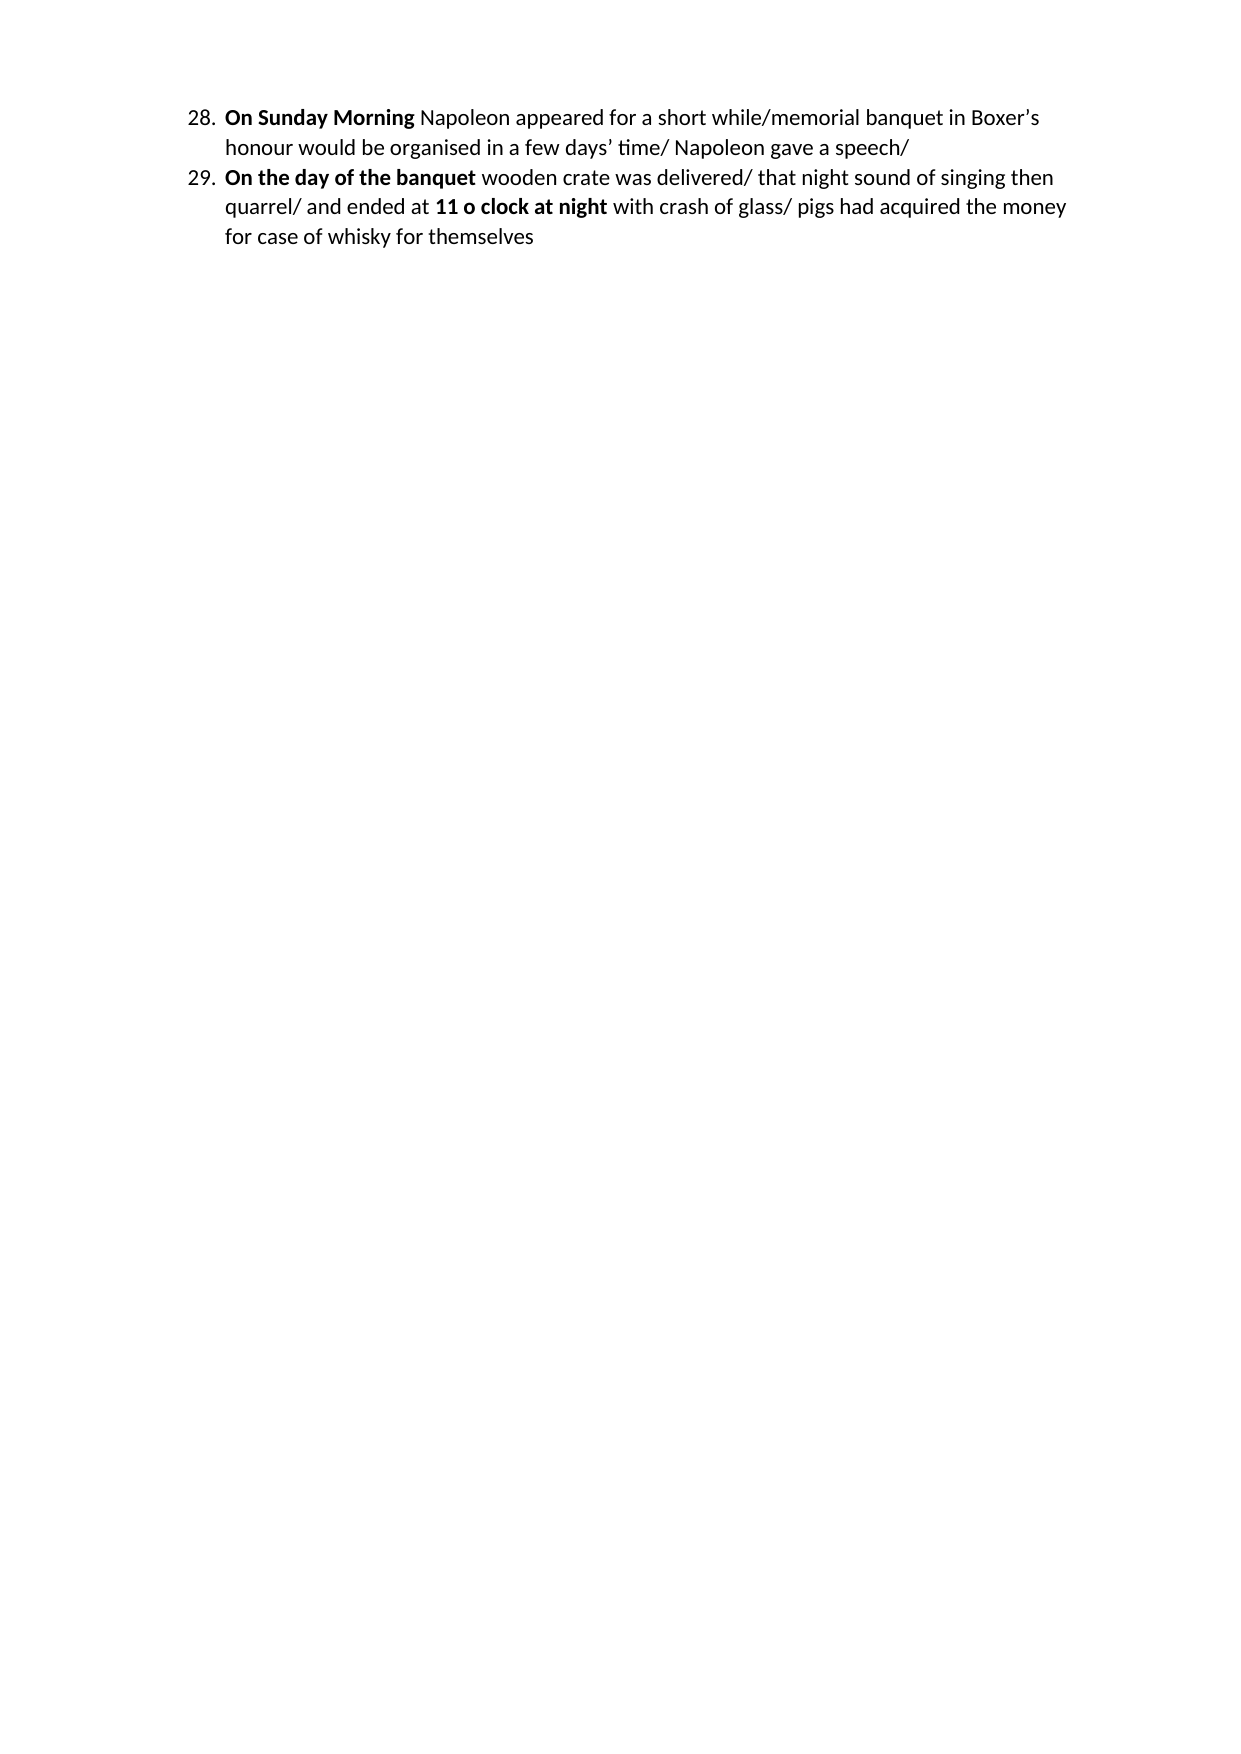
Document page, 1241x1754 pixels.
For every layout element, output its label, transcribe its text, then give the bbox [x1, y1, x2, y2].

list On the day of the banquet wooden crate was delivered/ that night sound of singing then quarrel/ and ended at 11 o clock at night with crash of glass/ pigs had acquired the money for case of whisky for themselves [187, 163, 1090, 250]
list On Sunday Morning Napoleon appeared for a short while/memorial banquet in Boxer’s honour would be organised in a few days’ time/ Napoleon gave a speech/ [187, 103, 1090, 161]
